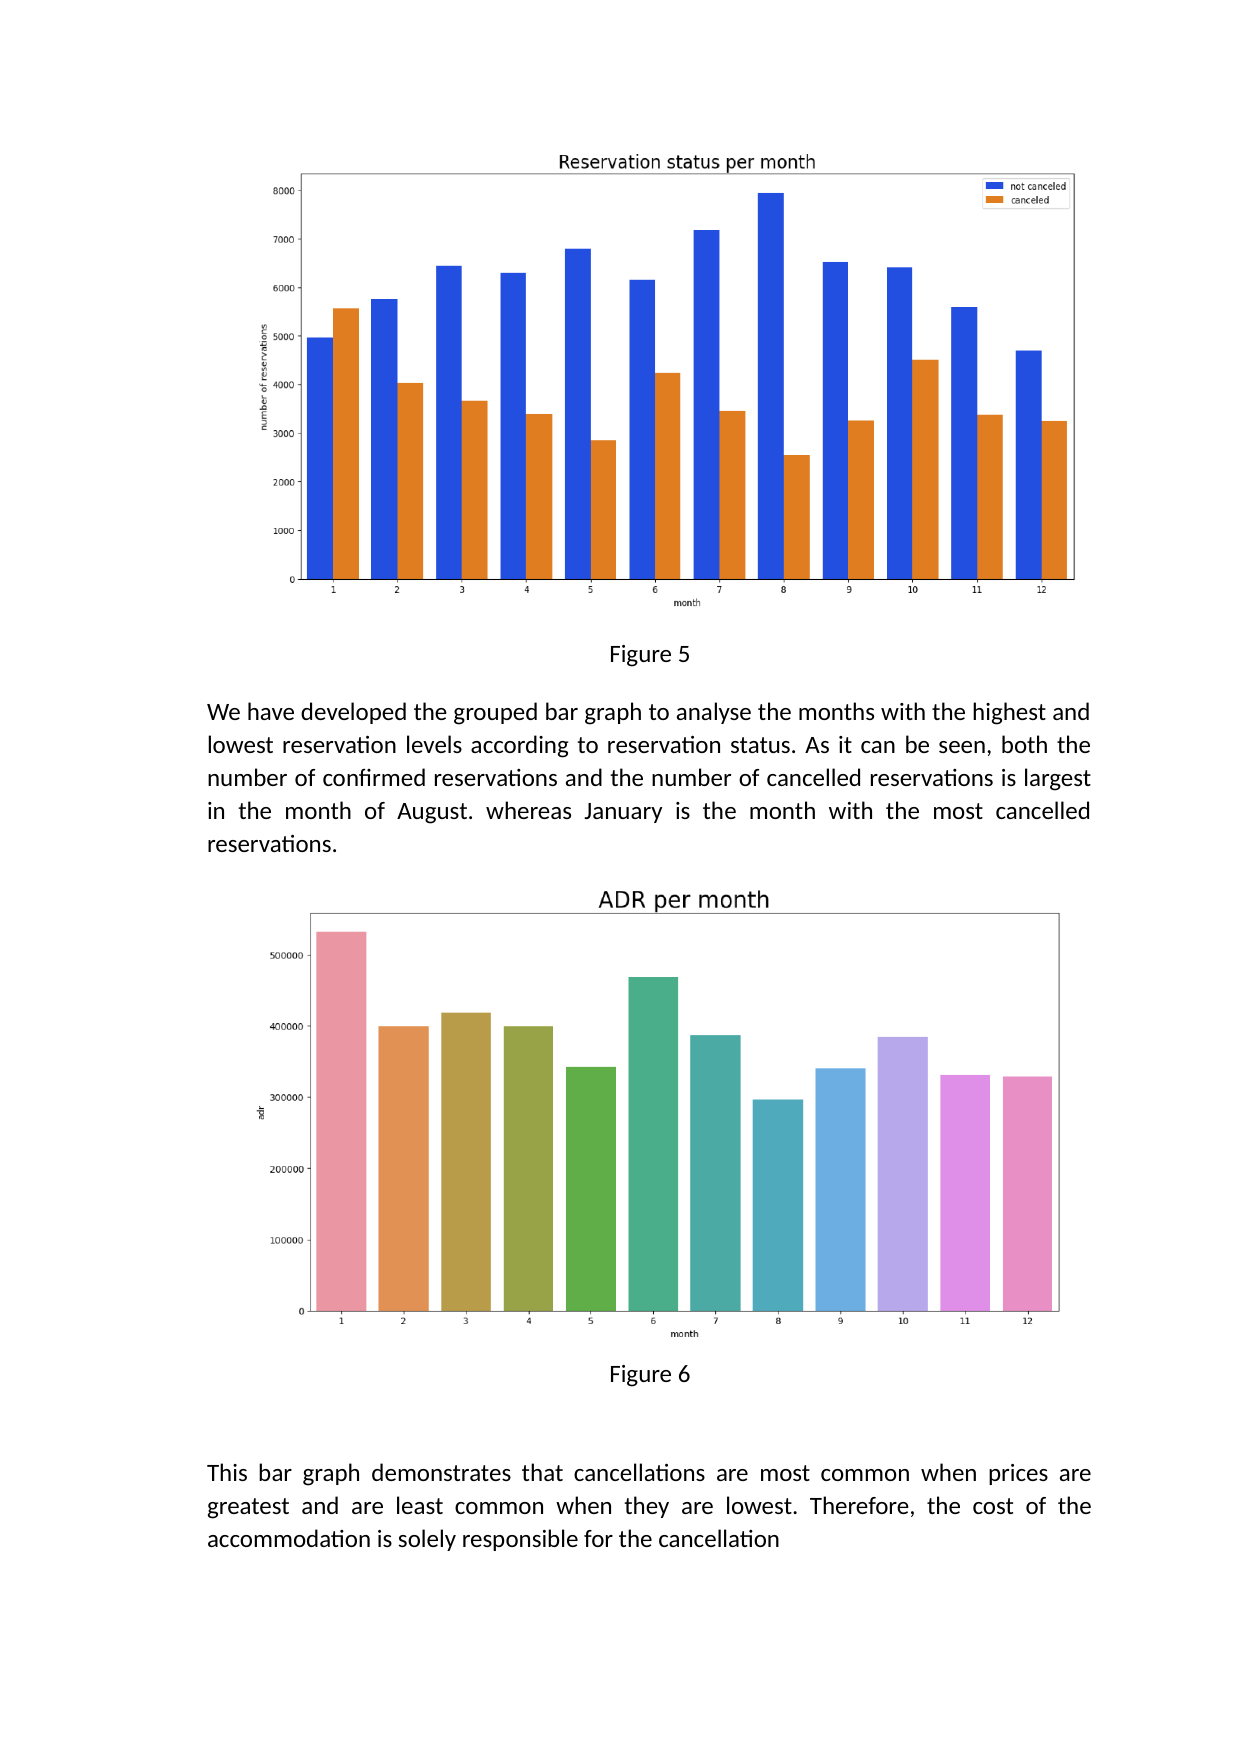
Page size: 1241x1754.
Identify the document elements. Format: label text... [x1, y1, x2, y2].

text This bar graph demonstrates that cancellations are most common when prices are greatest and are least common when they are lowest. Therefore, the cost of the accommodation is solely responsible for the cancellation [207, 1457, 1092, 1554]
picture [206, 147, 1093, 611]
text Figure 6 [207, 1358, 1092, 1389]
picture [206, 885, 1093, 1340]
text We have developed the grouped bar graph to analyse the months with the highest and lowest reservation levels according to reservation status. As it can be seen, both the number of confirmed reservations and the number of cancelled reservations is largest in the month of August. whereas January is the month with the most cancelled reservations. [207, 696, 1092, 858]
text Figure 5 [207, 638, 1092, 669]
